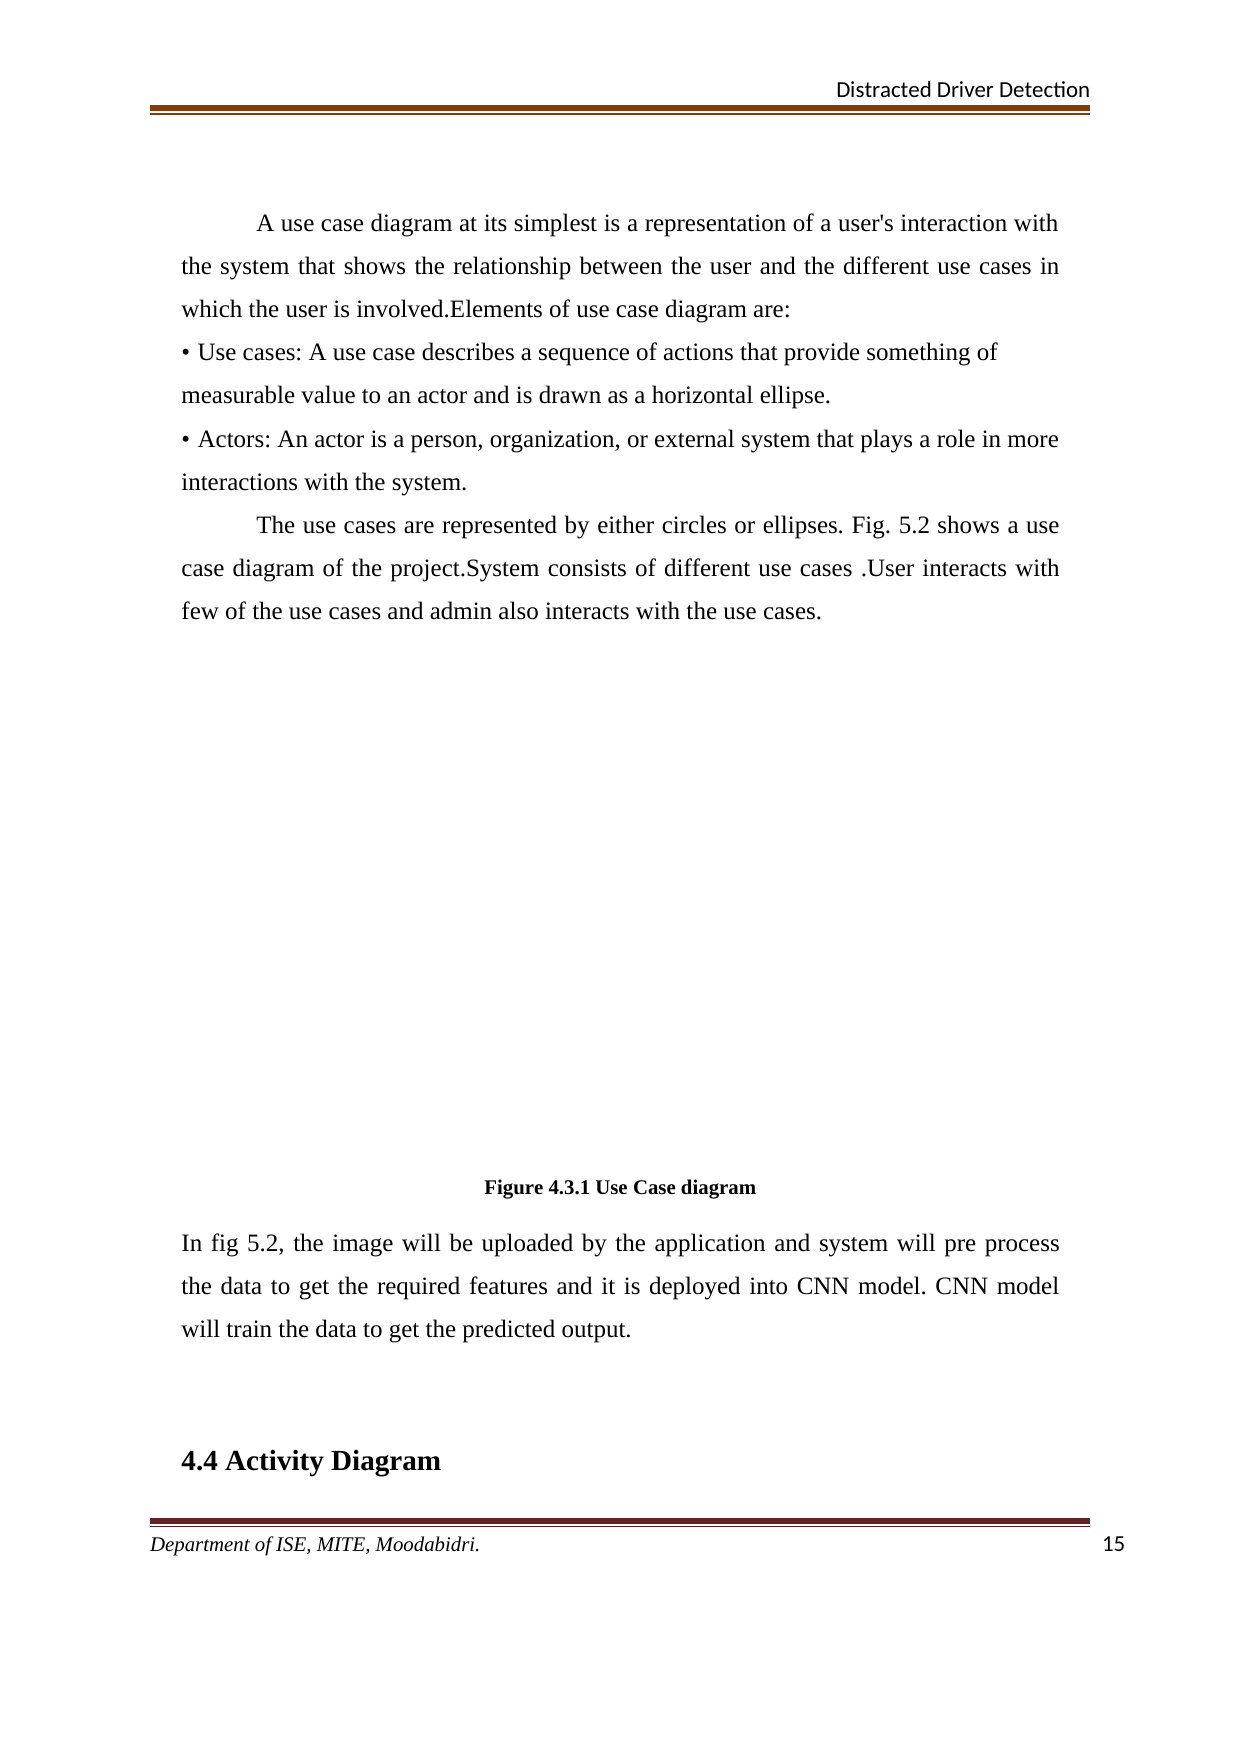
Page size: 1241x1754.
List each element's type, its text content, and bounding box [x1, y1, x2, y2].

text The use cases are represented by either circles or ellipses. Fig. 5.2 shows a use case diagram of the project.System consists of different use cases .User interacts with few of the use cases and admin also interacts with the use cases. [181, 510, 1061, 625]
list Use cases: A use case describes a sequence of actions that provide something of measurable value to an actor and is drawn as a horizontal ellipse. [181, 337, 1060, 409]
text 4.4 Activity Diagram [181, 1443, 1061, 1477]
list Actors: An actor is a person, organization, or external system that plays a role in more interactions with the system. [181, 424, 1061, 496]
text A use case diagram at its simplest is a representation of a user's interaction with the system that shows the relationship between the user and the different use cases in which the user is involved.Elements of use case diagram are: [181, 208, 1061, 323]
text Figure 4.3.1 Use Case diagram [150, 1175, 1090, 1199]
text In fig 5.2, the image will be uploaded by the application and system will pre process the data to get the required features and it is deployed into CNN model. CNN model will train the data to get the predicted output. [181, 1228, 1061, 1343]
